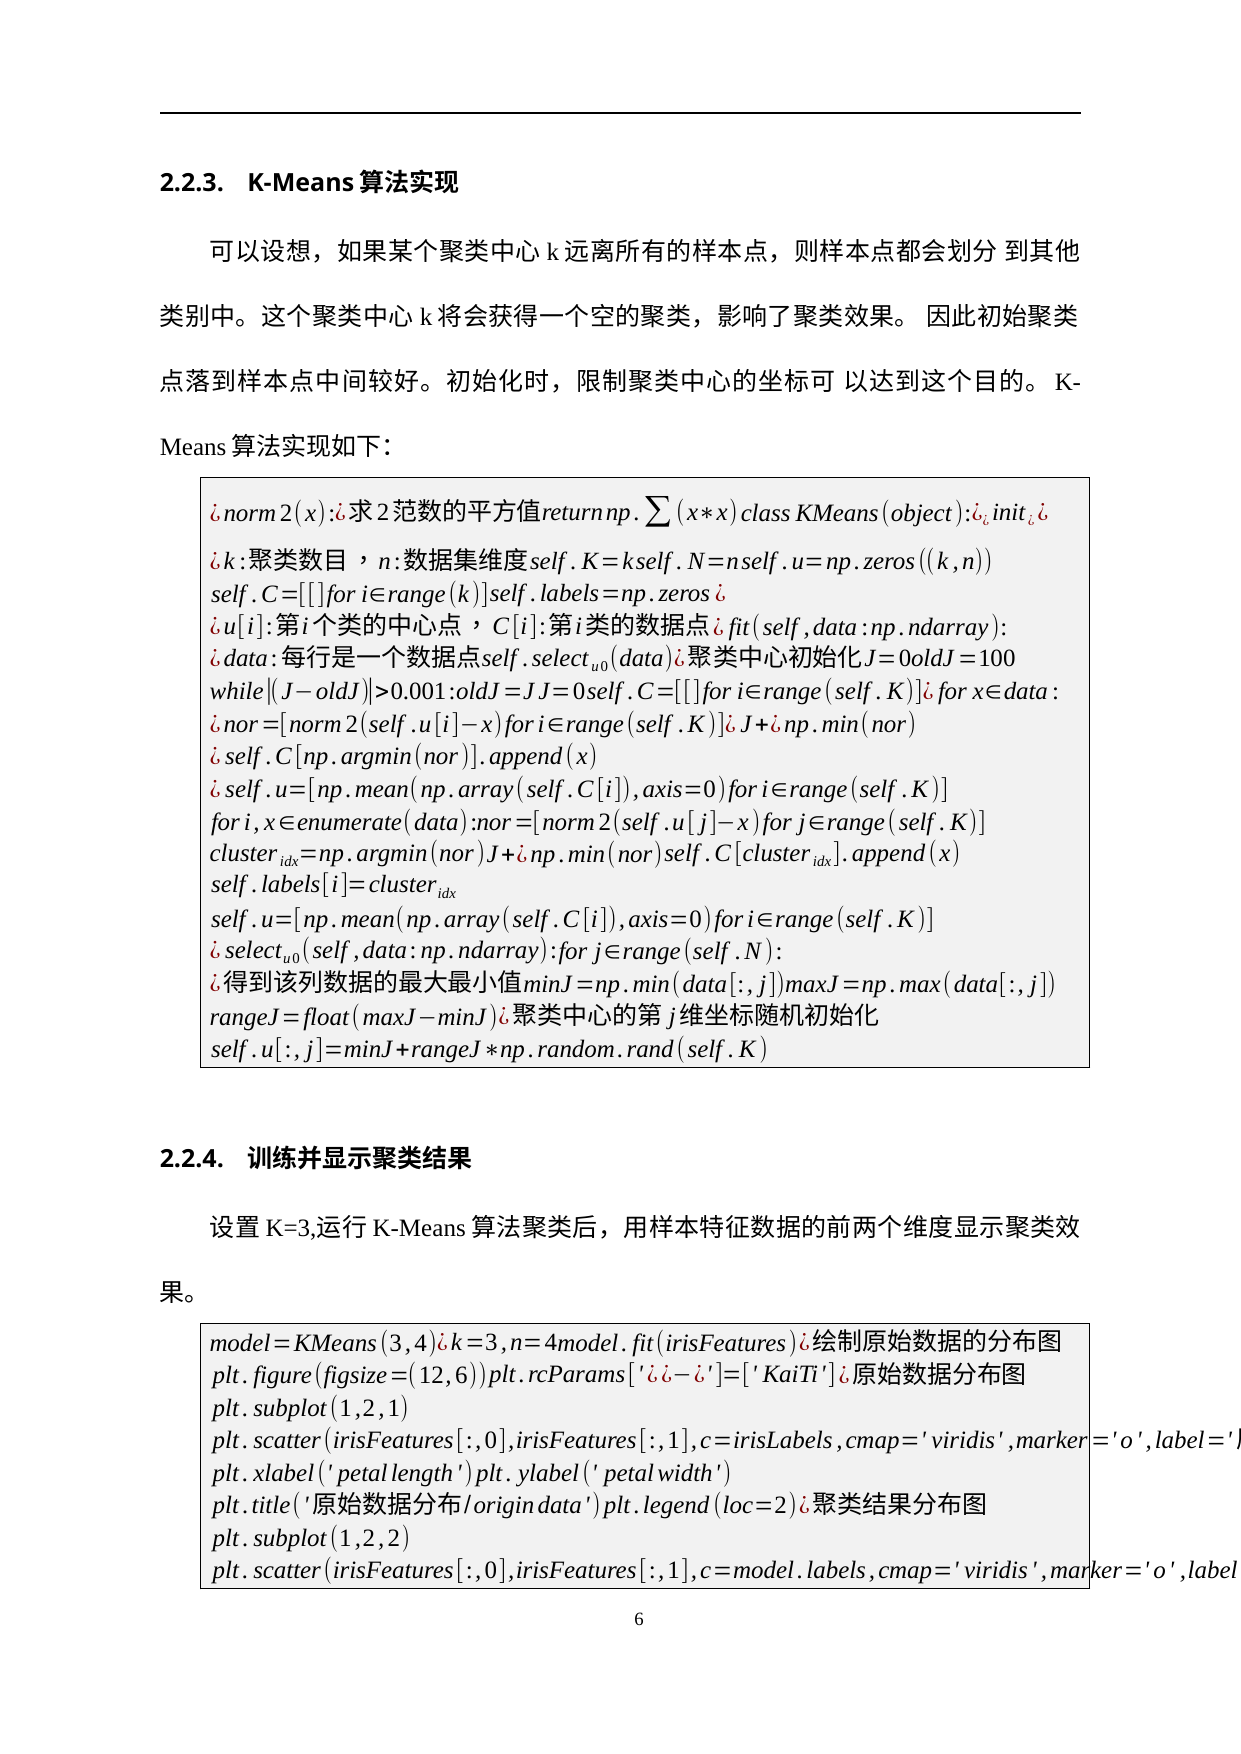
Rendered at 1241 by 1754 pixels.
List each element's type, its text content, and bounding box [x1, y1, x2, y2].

subtitle 训练并显示聚类结果 [159, 1138, 1081, 1174]
text 可以设想，如果某个聚类中心k远离所有的样本点，则样本点都会划分 到其他类别中。这个聚类中心k将会获得一个空的聚类，影响了聚类效果。 因此初始聚类点落到样本点中间较好。初始化时，限制聚类中心的坐标可 以达到这个目的。K-Means算法实现如下： [159, 217, 1081, 477]
text 设置K=3,运行K-Means算法聚类后，用样本特征数据的前两个维度显示聚类效果。 [159, 1193, 1081, 1323]
subtitle K-Means算法实现 [159, 162, 1081, 198]
